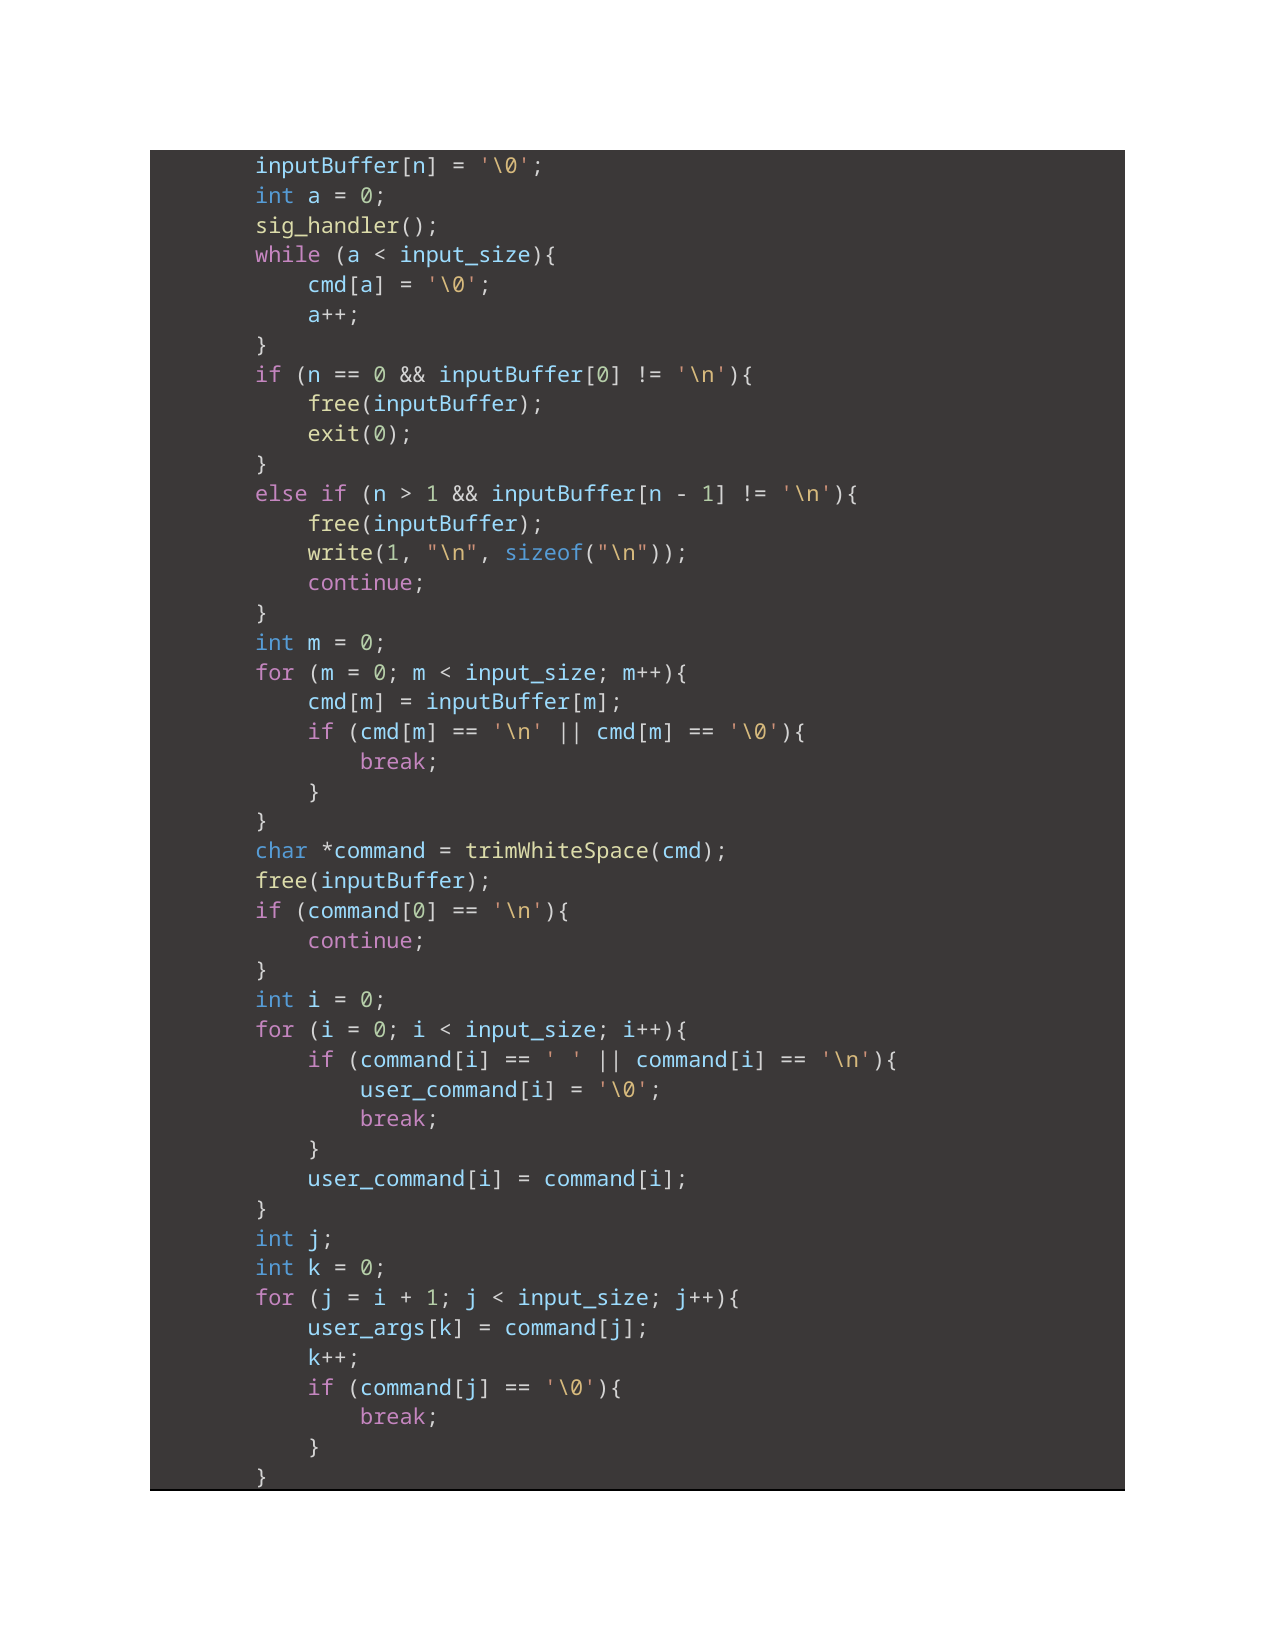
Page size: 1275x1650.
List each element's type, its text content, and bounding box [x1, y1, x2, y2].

text } [150, 1431, 1125, 1461]
text for (i = 0; i < input_size; i++){ [150, 1014, 1125, 1044]
text write(1, "\n", sizeof("\n")); [150, 537, 1125, 567]
text } [150, 776, 1125, 805]
text if (command[i] == ' ' || command[i] == '\n'){ [150, 1044, 1125, 1073]
text cmd[a] = '\0'; [150, 269, 1125, 299]
text break; [150, 1401, 1125, 1431]
text while (a < input_size){ [150, 239, 1125, 269]
text user_command[i] = '\0'; [150, 1073, 1125, 1103]
text a++; [150, 299, 1125, 329]
text int k = 0; [150, 1252, 1125, 1282]
text if (command[j] == '\0'){ [150, 1371, 1125, 1401]
text int j; [150, 1222, 1125, 1252]
text break; [150, 746, 1125, 776]
text } [150, 954, 1125, 984]
text if (n == 0 && inputBuffer[0] != '\n'){ [150, 358, 1125, 388]
text sig_handler(); [150, 209, 1125, 239]
text } [150, 1461, 1125, 1489]
text k++; [150, 1342, 1125, 1371]
text } [150, 1193, 1125, 1222]
text } [150, 448, 1125, 478]
text } [150, 1133, 1125, 1163]
text if (cmd[m] == '\n' || cmd[m] == '\0'){ [150, 716, 1125, 746]
text } [150, 805, 1125, 835]
text if (command[0] == '\n'){ [150, 895, 1125, 924]
text free(inputBuffer); [150, 865, 1125, 895]
text free(inputBuffer); [150, 507, 1125, 537]
text int m = 0; [150, 627, 1125, 656]
text user_command[i] = command[i]; [150, 1163, 1125, 1193]
text } [150, 329, 1125, 358]
text continue; [150, 924, 1125, 954]
text cmd[m] = inputBuffer[m]; [150, 686, 1125, 716]
text int a = 0; [150, 180, 1125, 209]
text user_args[k] = command[j]; [150, 1312, 1125, 1342]
text exit(0); [150, 418, 1125, 448]
text else if (n > 1 && inputBuffer[n - 1] != '\n'){ [150, 478, 1125, 507]
text continue; [150, 567, 1125, 597]
text char *command = trimWhiteSpace(cmd); [150, 835, 1125, 865]
text for (j = i + 1; j < input_size; j++){ [150, 1282, 1125, 1312]
text for (m = 0; m < input_size; m++){ [150, 656, 1125, 686]
text inputBuffer[n] = '\0'; [150, 150, 1125, 180]
text int i = 0; [150, 984, 1125, 1014]
text free(inputBuffer); [150, 388, 1125, 418]
text } [150, 597, 1125, 627]
text break; [150, 1103, 1125, 1133]
